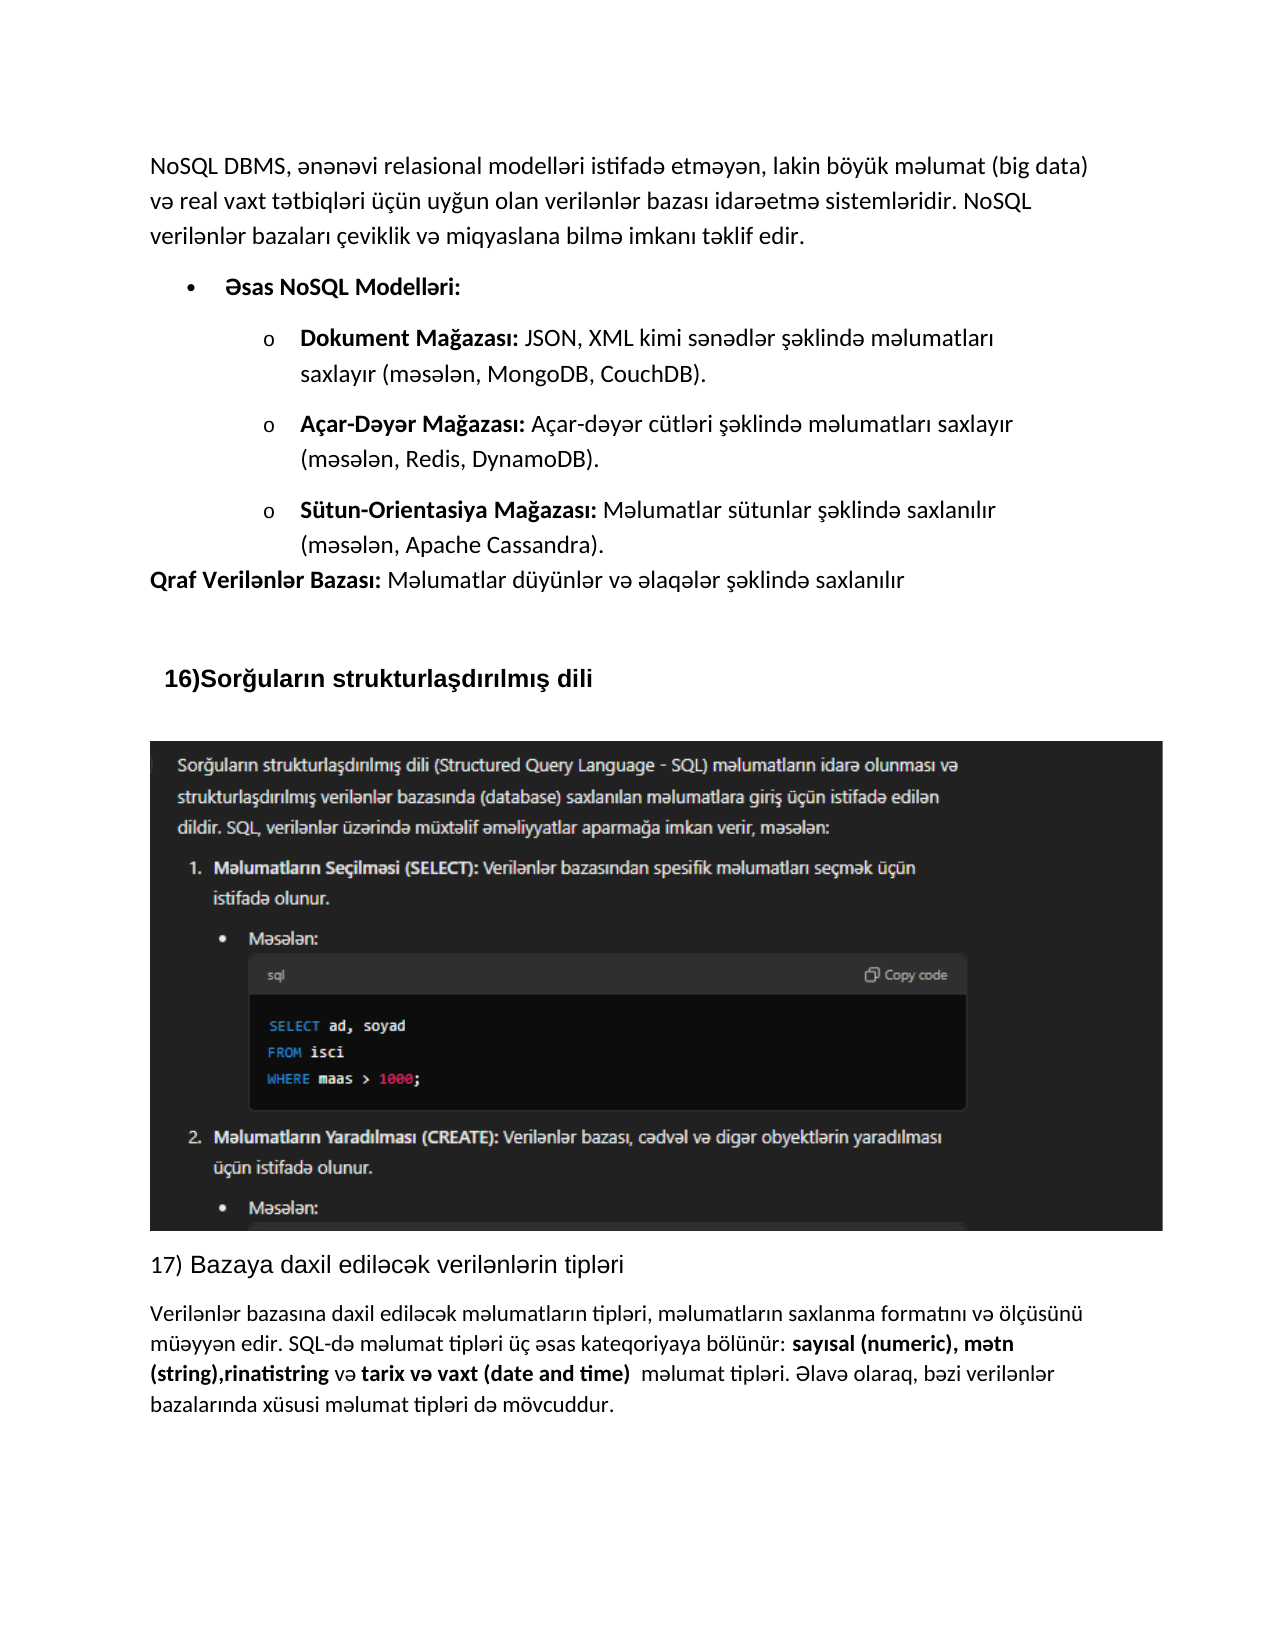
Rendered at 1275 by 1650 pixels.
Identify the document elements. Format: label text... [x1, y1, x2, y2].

text 17) Bazaya daxil ediləcək verilənlərin tipləri [150, 1249, 1162, 1280]
text Qraf Verilənlər Bazası: Məlumatlar düyünlər və əlaqələr şəklində saxlanılır [150, 564, 1162, 595]
text 16)Sorğuların strukturlaşdırılmış dili [164, 663, 1162, 692]
list Sütun-Orientasiya Mağazası: Məlumatlar sütunlar şəklində saxlanılır (məsələn, Apache Cassandra). [263, 494, 1100, 560]
subtitle Əsas NoSQL Modelləri: [187, 272, 1162, 302]
text Verilənlər bazasına daxil ediləcək məlumatların tipləri, məlumatların saxlanma formatını və ölçüsünü müəyyən edir. SQL-də məlumat tipləri üç əsas kateqoriyaya bölünür: sayısal (numeric), mətn (string),rinatistring və tarix və vaxt (date and time) məlumat tipləri. Əlavə olaraq, bəzi verilənlər bazalarında xüsusi məlumat tipləri də mövcuddur. [150, 1299, 1162, 1418]
list Dokument Mağazası: JSON, XML kimi sənədlər şəklində məlumatları saxlayır (məsələn, MongoDB, CouchDB). [263, 323, 1074, 388]
picture [150, 741, 1163, 1231]
text NoSQL DBMS, ənənəvi relasional modelləri istifadə etməyən, lakin böyük məlumat (big data) və real vaxt tətbiqləri üçün uyğun olan verilənlər bazası idarəetmə sistemləridir. NoSQL verilənlər bazaları çeviklik və miqyaslana bilmə imkanı təklif edir. [150, 150, 1116, 251]
list Açar-Dəyər Mağazası: Açar-dəyər cütləri şəklində məlumatları saxlayır (məsələn, Redis, DynamoDB). [263, 408, 1116, 474]
